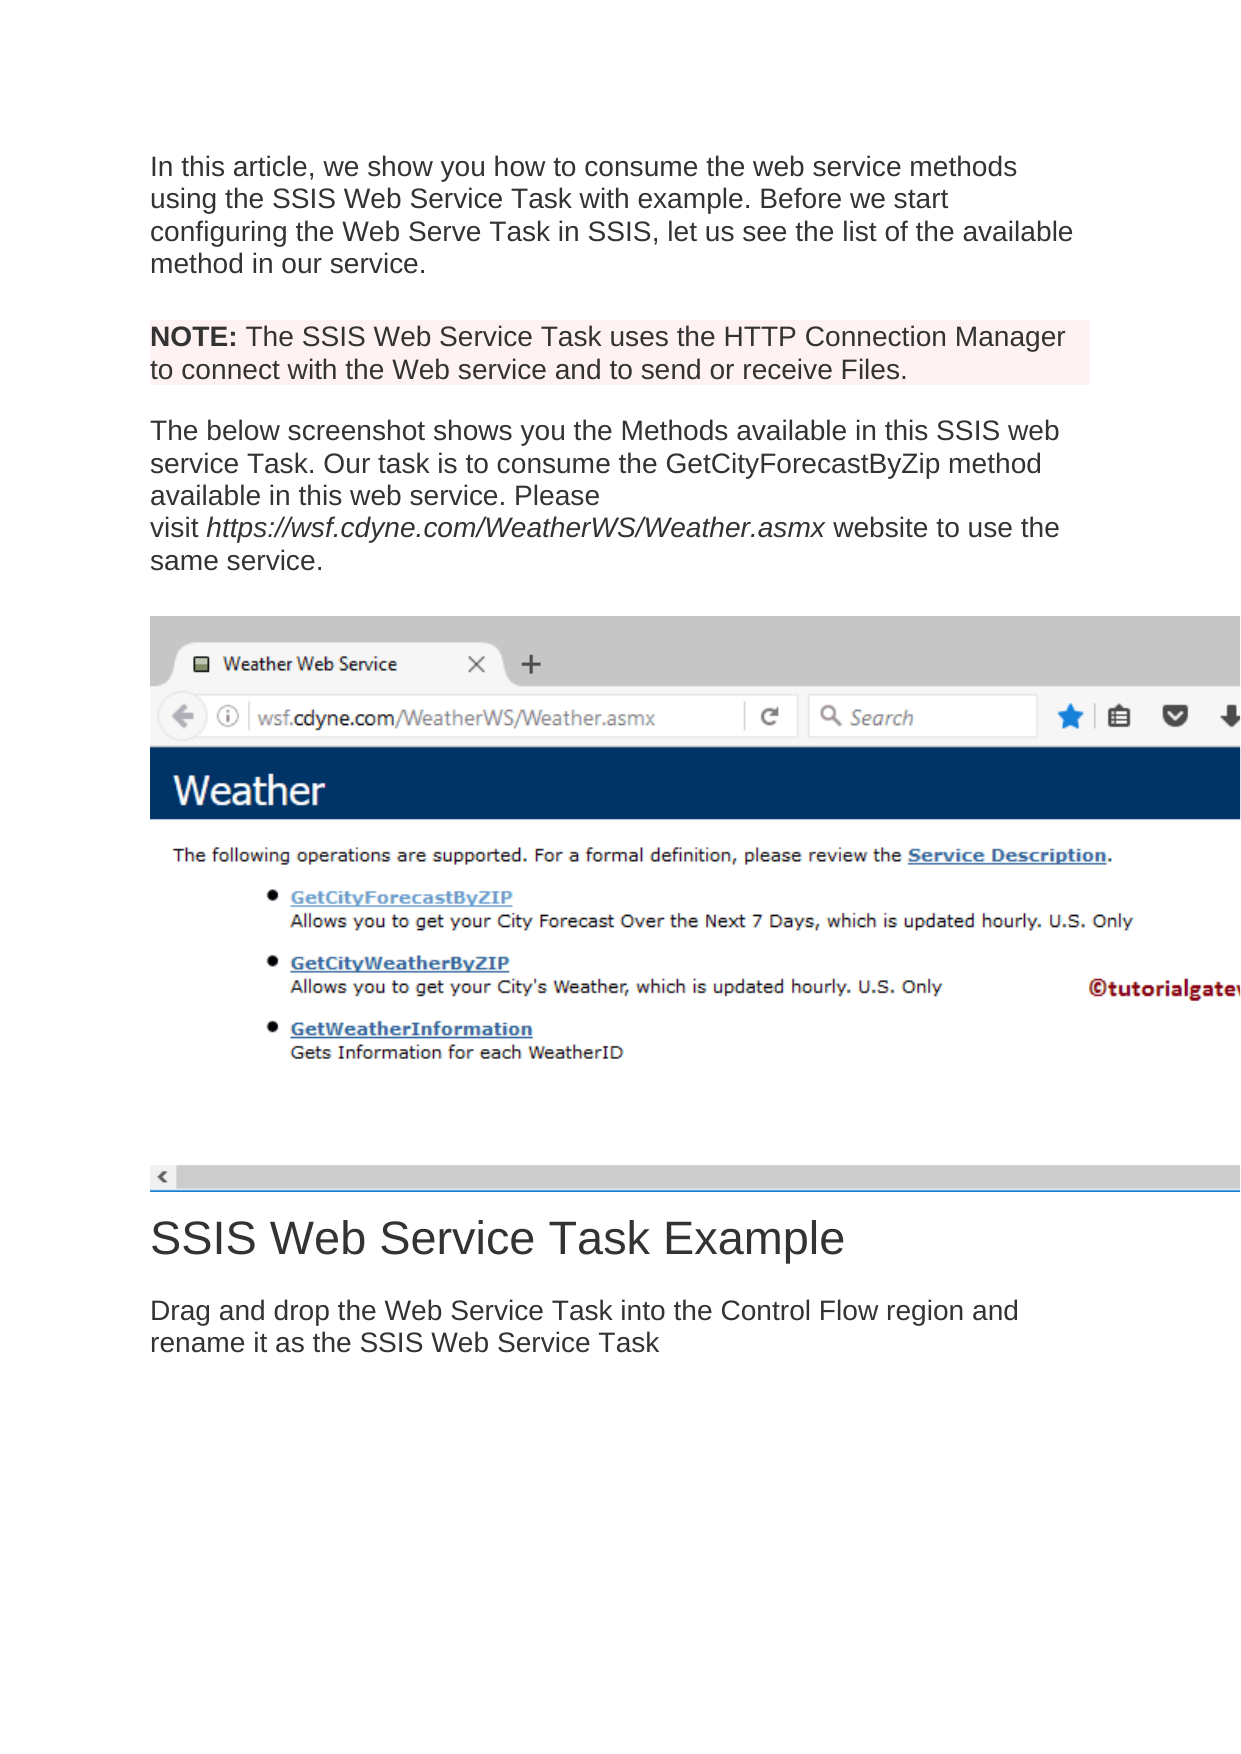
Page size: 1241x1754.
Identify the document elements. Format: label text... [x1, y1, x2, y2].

text The below screenshot shows you the Methods available in this SSIS web service Task. Our task is to consume the GetCityForecastByZip method available in this web service. Please visit https://wsf.cdyne.com/WeatherWS/Weather.asmx website to use the same service. [150, 414, 1090, 576]
text In this article, we show you how to consume the web service methods using the SSIS Web Service Task with example. Before we start configuring the Web Serve Task in SSIS, let us see the list of the available method in our service. [150, 150, 1090, 279]
subtitle SSIS Web Service Task Example [150, 1211, 1090, 1264]
text Drag and drop the Web Service Task into the Control Flow region and rename it as the SSIS Web Service Task [150, 1294, 1090, 1359]
text NOTE: The SSIS Web Service Task uses the HTTP Connection Manager to connect with the Web service and to send or receive Files. [150, 320, 1090, 385]
picture [150, 616, 1241, 1192]
